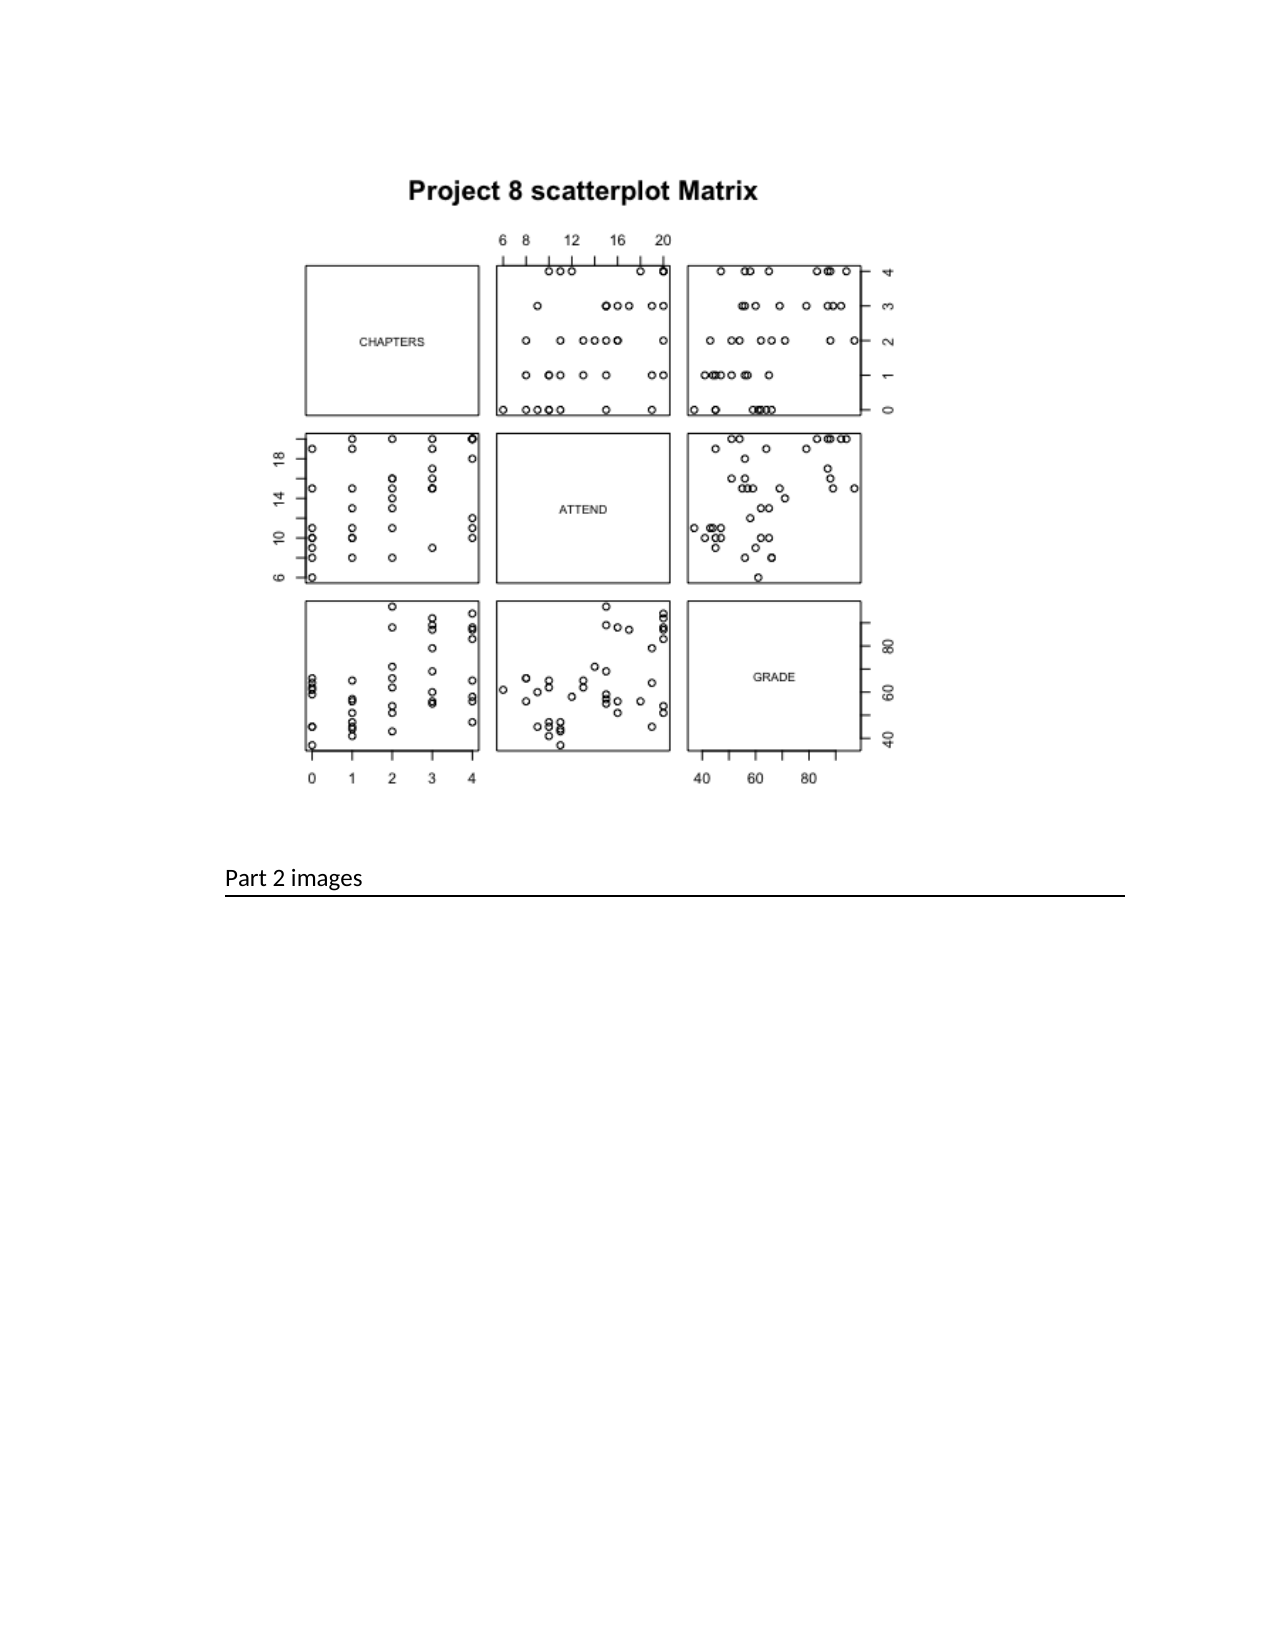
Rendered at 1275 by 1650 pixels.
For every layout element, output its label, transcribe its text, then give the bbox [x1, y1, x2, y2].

list Part 2 images [225, 862, 1125, 895]
picture [225, 150, 942, 832]
